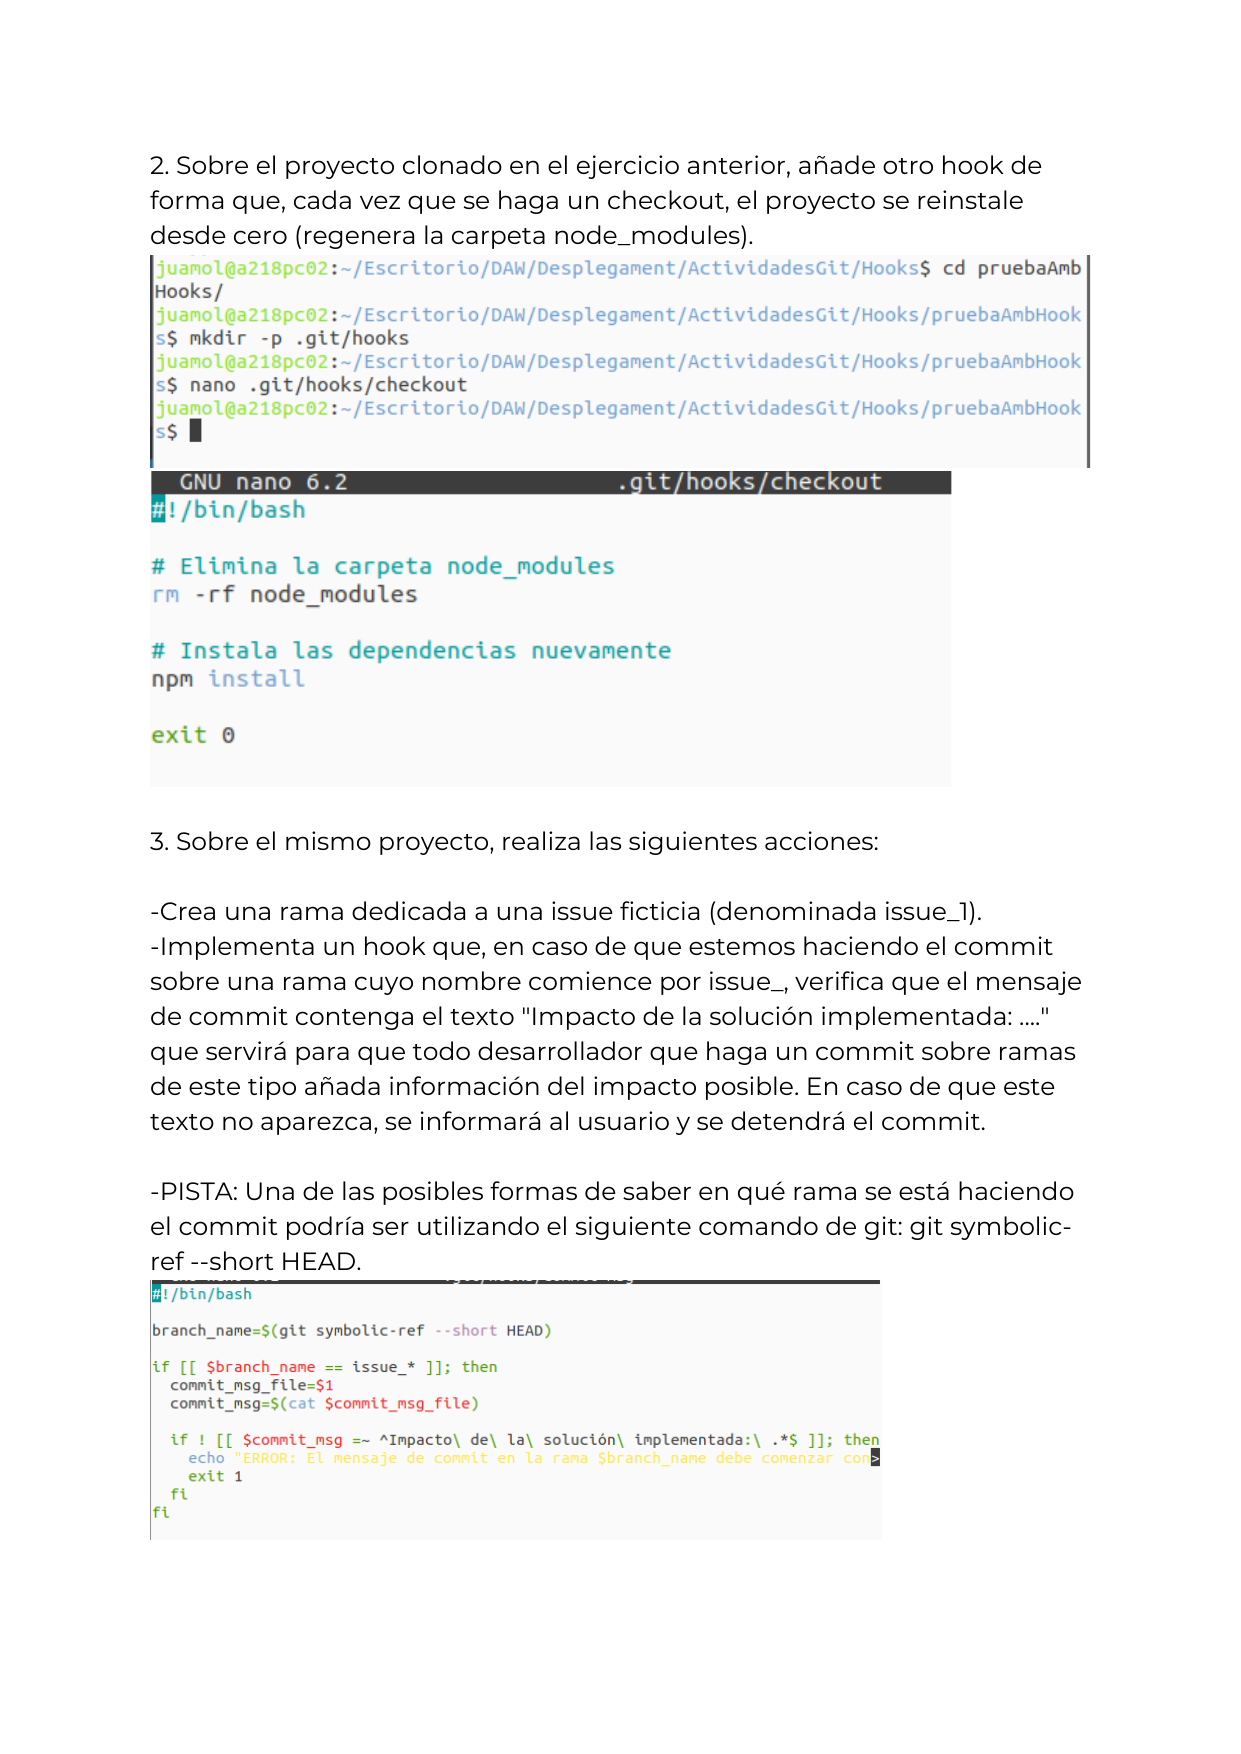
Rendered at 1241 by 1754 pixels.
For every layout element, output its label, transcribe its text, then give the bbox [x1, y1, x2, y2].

text -Crea una rama dedicada a una issue ficticia (denominada issue_1). [150, 896, 1090, 926]
text 3. Sobre el mismo proyecto, realiza las siguientes acciones: [150, 826, 1090, 856]
text -Implementa un hook que, en caso de que estemos haciendo el commit sobre una rama cuyo nombre comience por issue_, verifica que el mensaje de commit contenga el texto "Impacto de la solución implementada: ...." que servirá para que todo desarrollador que haga un commit sobre ramas de este tipo añada información del impacto posible. En caso de que este texto no aparezca, se informará al usuario y se detendrá el commit. [150, 931, 1090, 1136]
picture [150, 1280, 883, 1540]
picture [150, 471, 952, 787]
text -PISTA: Una de las posibles formas de saber en qué rama se está haciendo el commit podría ser utilizando el siguiente comando de git: git symbolic-ref --short HEAD. [150, 1176, 1090, 1276]
text 2. Sobre el proyecto clonado en el ejercicio anterior, añade otro hook de forma que, cada vez que se haga un checkout, el proyecto se reinstale desde cero (regenera la carpeta node_modules). [150, 150, 1090, 251]
picture [150, 255, 1091, 468]
